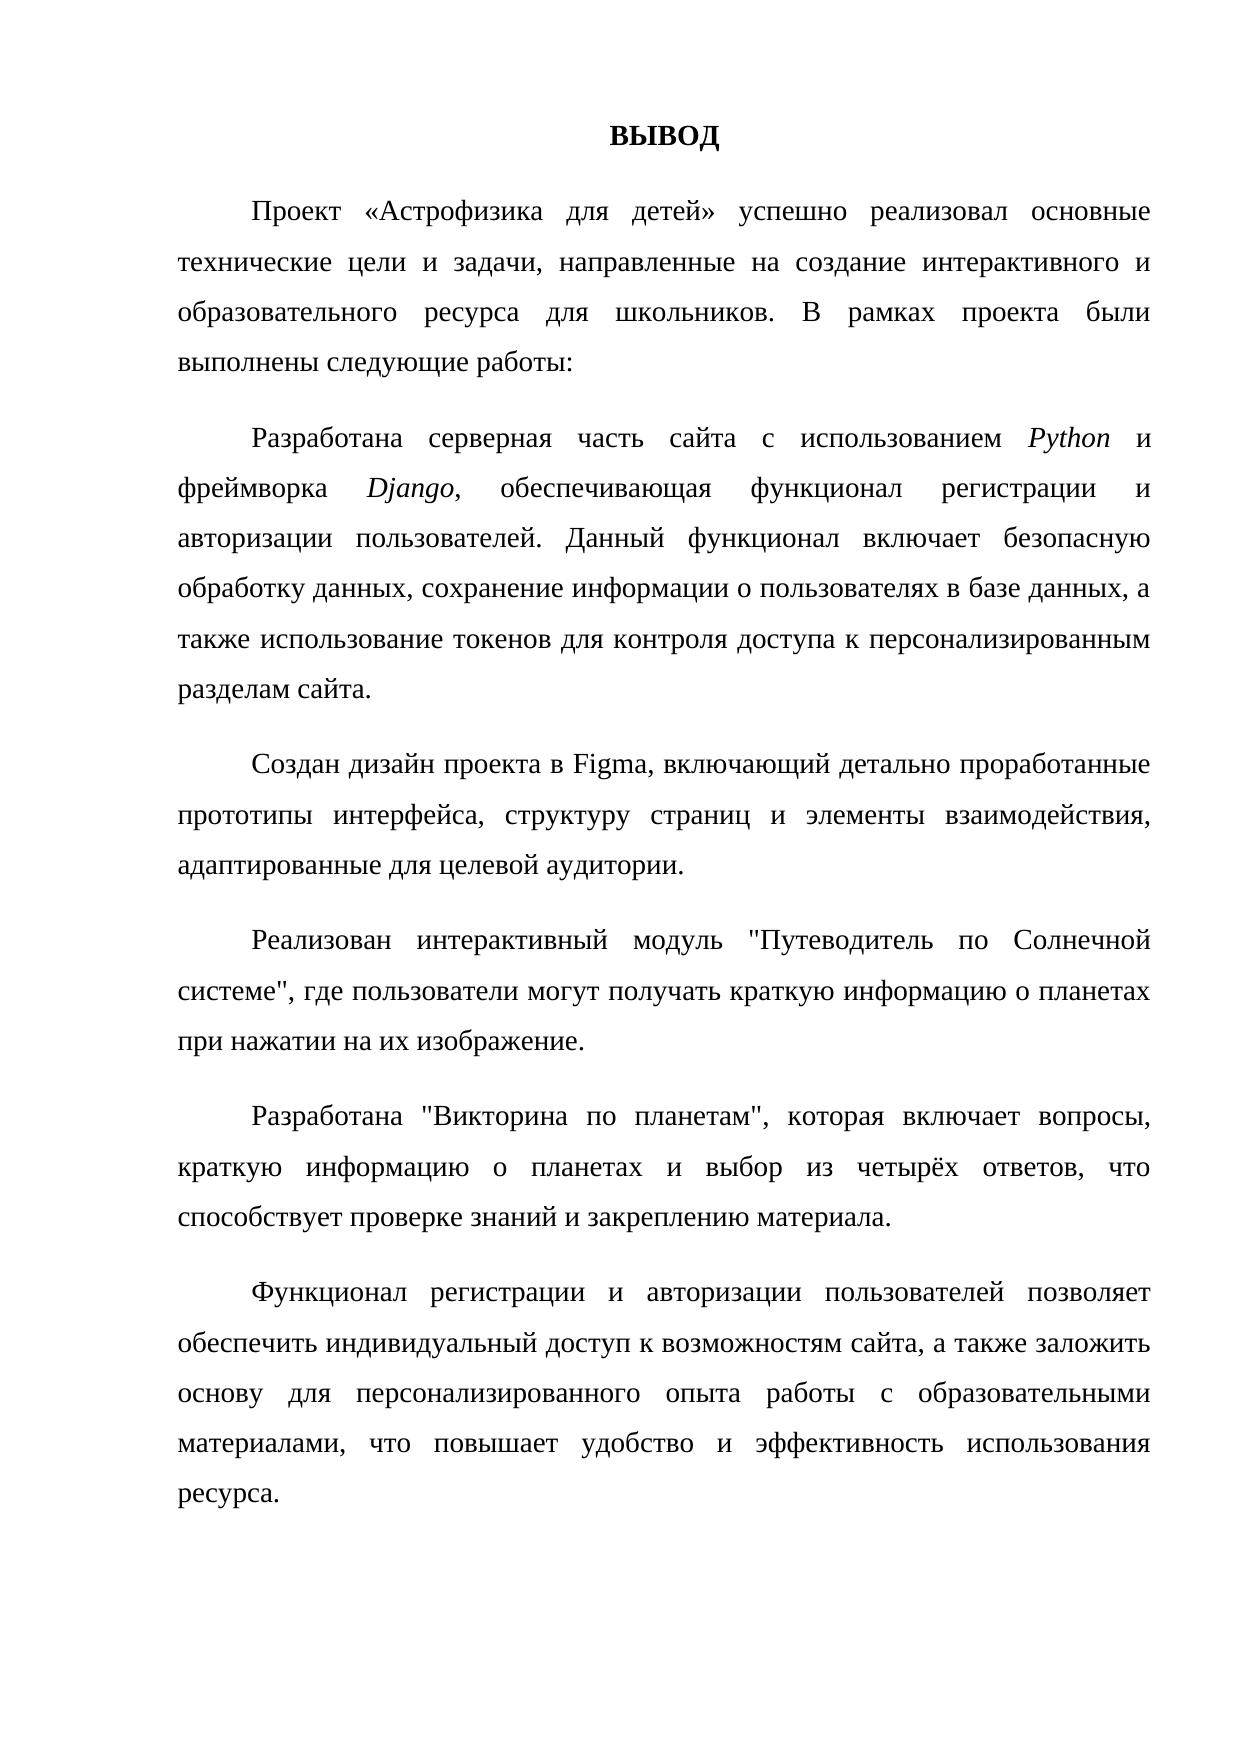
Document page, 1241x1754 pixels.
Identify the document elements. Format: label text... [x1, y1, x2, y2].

text Реализован интерактивный модуль "Путеводитель по Солнечной системе", где пользователи могут получать краткую информацию о планетах при нажатии на их изображение. [177, 922, 1152, 1057]
text Создан дизайн проекта в Figma, включающий детально проработанные прототипы интерфейса, структуру страниц и элементы взаимодействия, адаптированные для целевой аудитории. [177, 747, 1152, 881]
text Разработана "Викторина по планетам", которая включает вопросы, краткую информацию о планетах и выбор из четырёх ответов, что способствует проверке знаний и закреплению материала. [177, 1098, 1152, 1233]
text Проект «Астрофизика для детей» успешно реализовал основные технические цели и задачи, направленные на создание интерактивного и образовательного ресурса для школьников. В рамках проекта были выполнены следующие работы: [177, 193, 1152, 378]
text Разработана серверная часть сайта с использованием Python и фреймворка Django, обеспечивающая функционал регистрации и авторизации пользователей. Данный функционал включает безопасную обработку данных, сохранение информации о пользователях в базе данных, а также использование токенов для контроля доступа к персонализированным разделам сайта. [177, 420, 1152, 705]
text Функционал регистрации и авторизации пользователей позволяет обеспечить индивидуальный доступ к возможностям сайта, а также заложить основу для персонализированного опыта работы с образовательными материалами, что повышает удобство и эффективность использования ресурса. [177, 1274, 1152, 1509]
text ВЫВОД [177, 118, 1152, 152]
